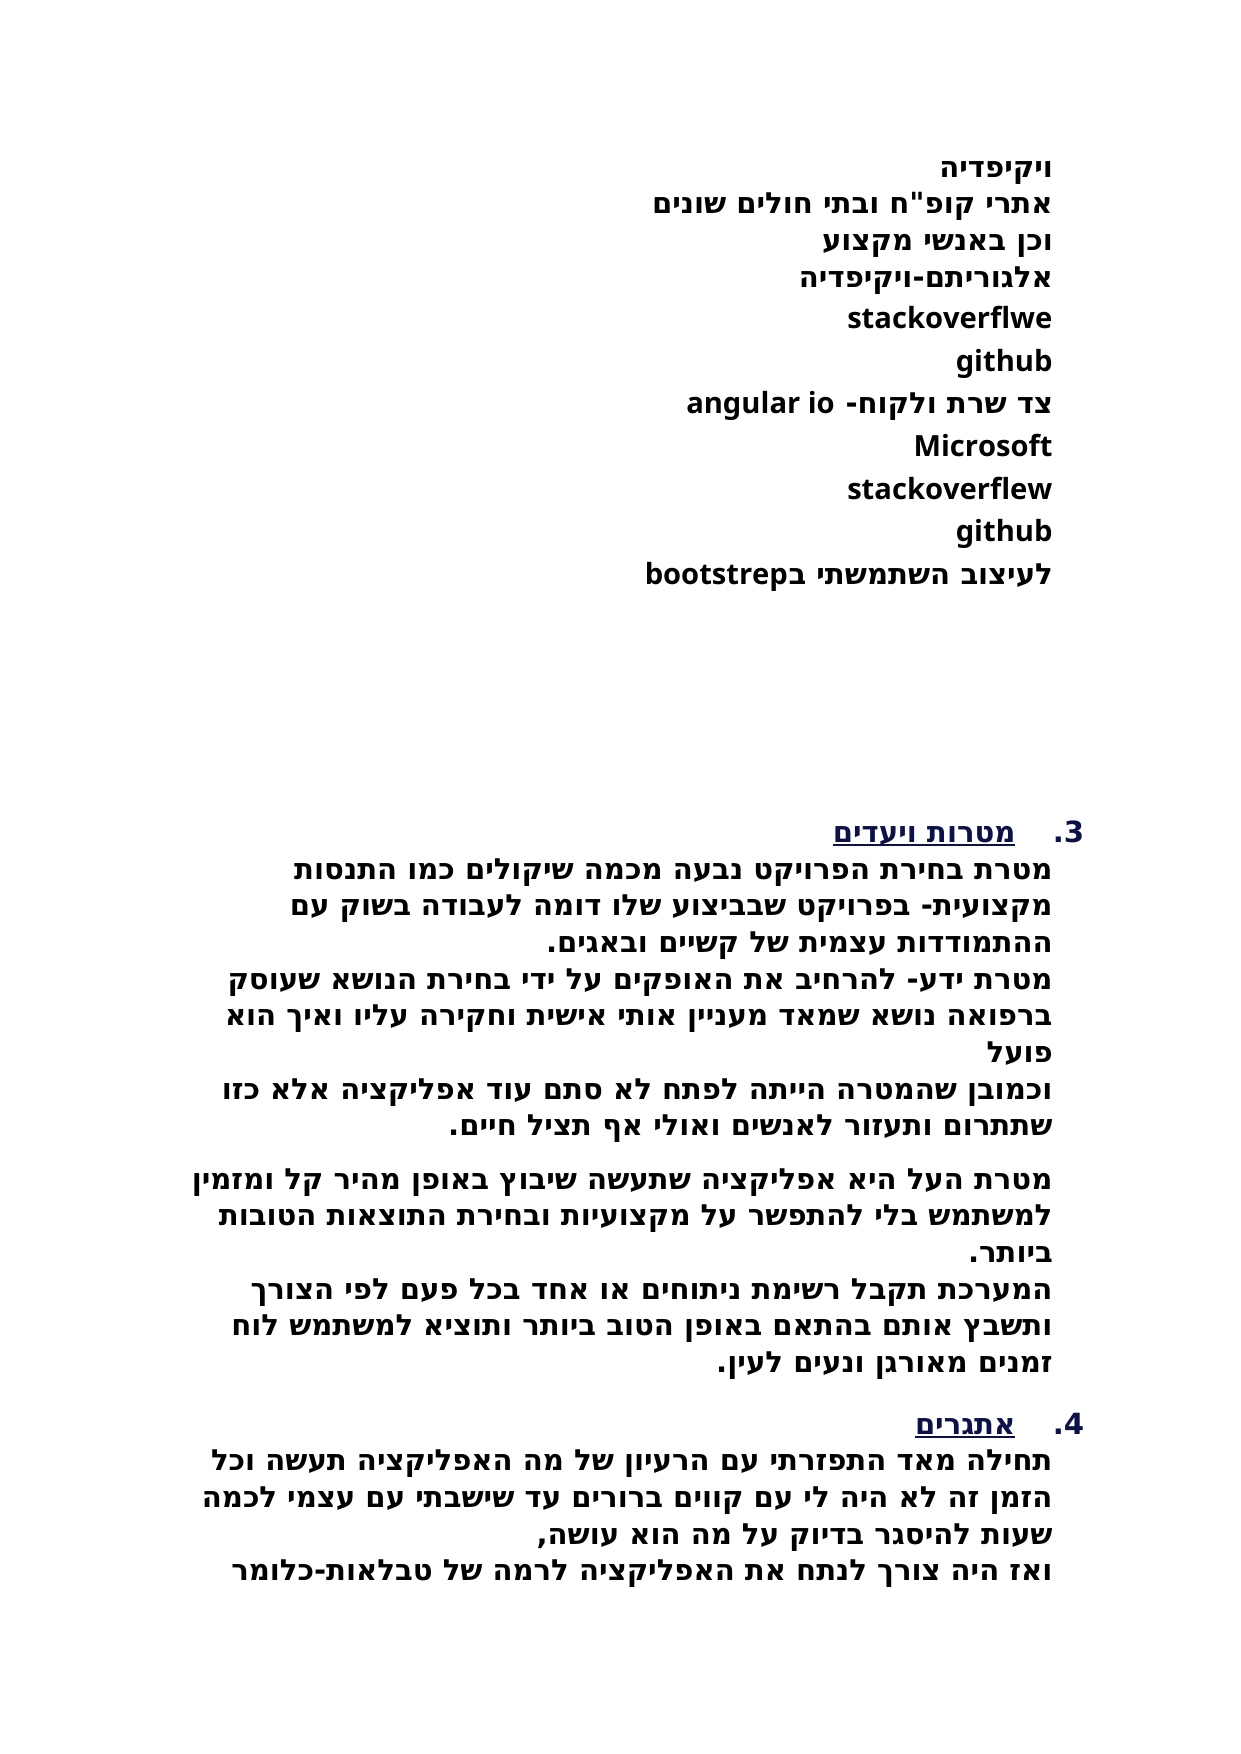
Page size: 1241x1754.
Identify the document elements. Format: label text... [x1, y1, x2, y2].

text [187, 150, 1053, 593]
subtitle מטרות ויעדים [187, 815, 1053, 849]
text מטרת העל היא אפליקציה שתעשה שיבוץ באופן מהיר קל ומזמין למשתמש בלי להתפשר על מקצועיות ובחירת התוצאות הטובות ביותר. המערכת תקבל רשימת ניתוחים או אחד בכל פעם לפי הצורך ותשבץ אותם בהתאם באופן הטוב ביותר ותוציא למשתמש לוח זמנים מאורגן ונעים לעין. [187, 1162, 1053, 1379]
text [187, 1444, 1053, 1588]
subtitle אתגרים [187, 1407, 1053, 1441]
text מטרת בחירת הפרויקט נבעה מכמה שיקולים כמו התנסות מקצועית- בפרויקט שבביצוע שלו דומה לעבודה בשוק עם ההתמודדות עצמית של קשיים ובאגים. מטרת ידע- להרחיב את האופקים על ידי בחירת הנושא שעוסק ברפואה נושא שמאד מעניין אותי אישית וחקירה עליו ואיך הוא פועל וכמובן שהמטרה הייתה לפתח לא סתם עוד אפליקציה אלא כזו שתתרום ותעזור לאנשים ואולי אף תציל חיים. [187, 852, 1053, 1143]
